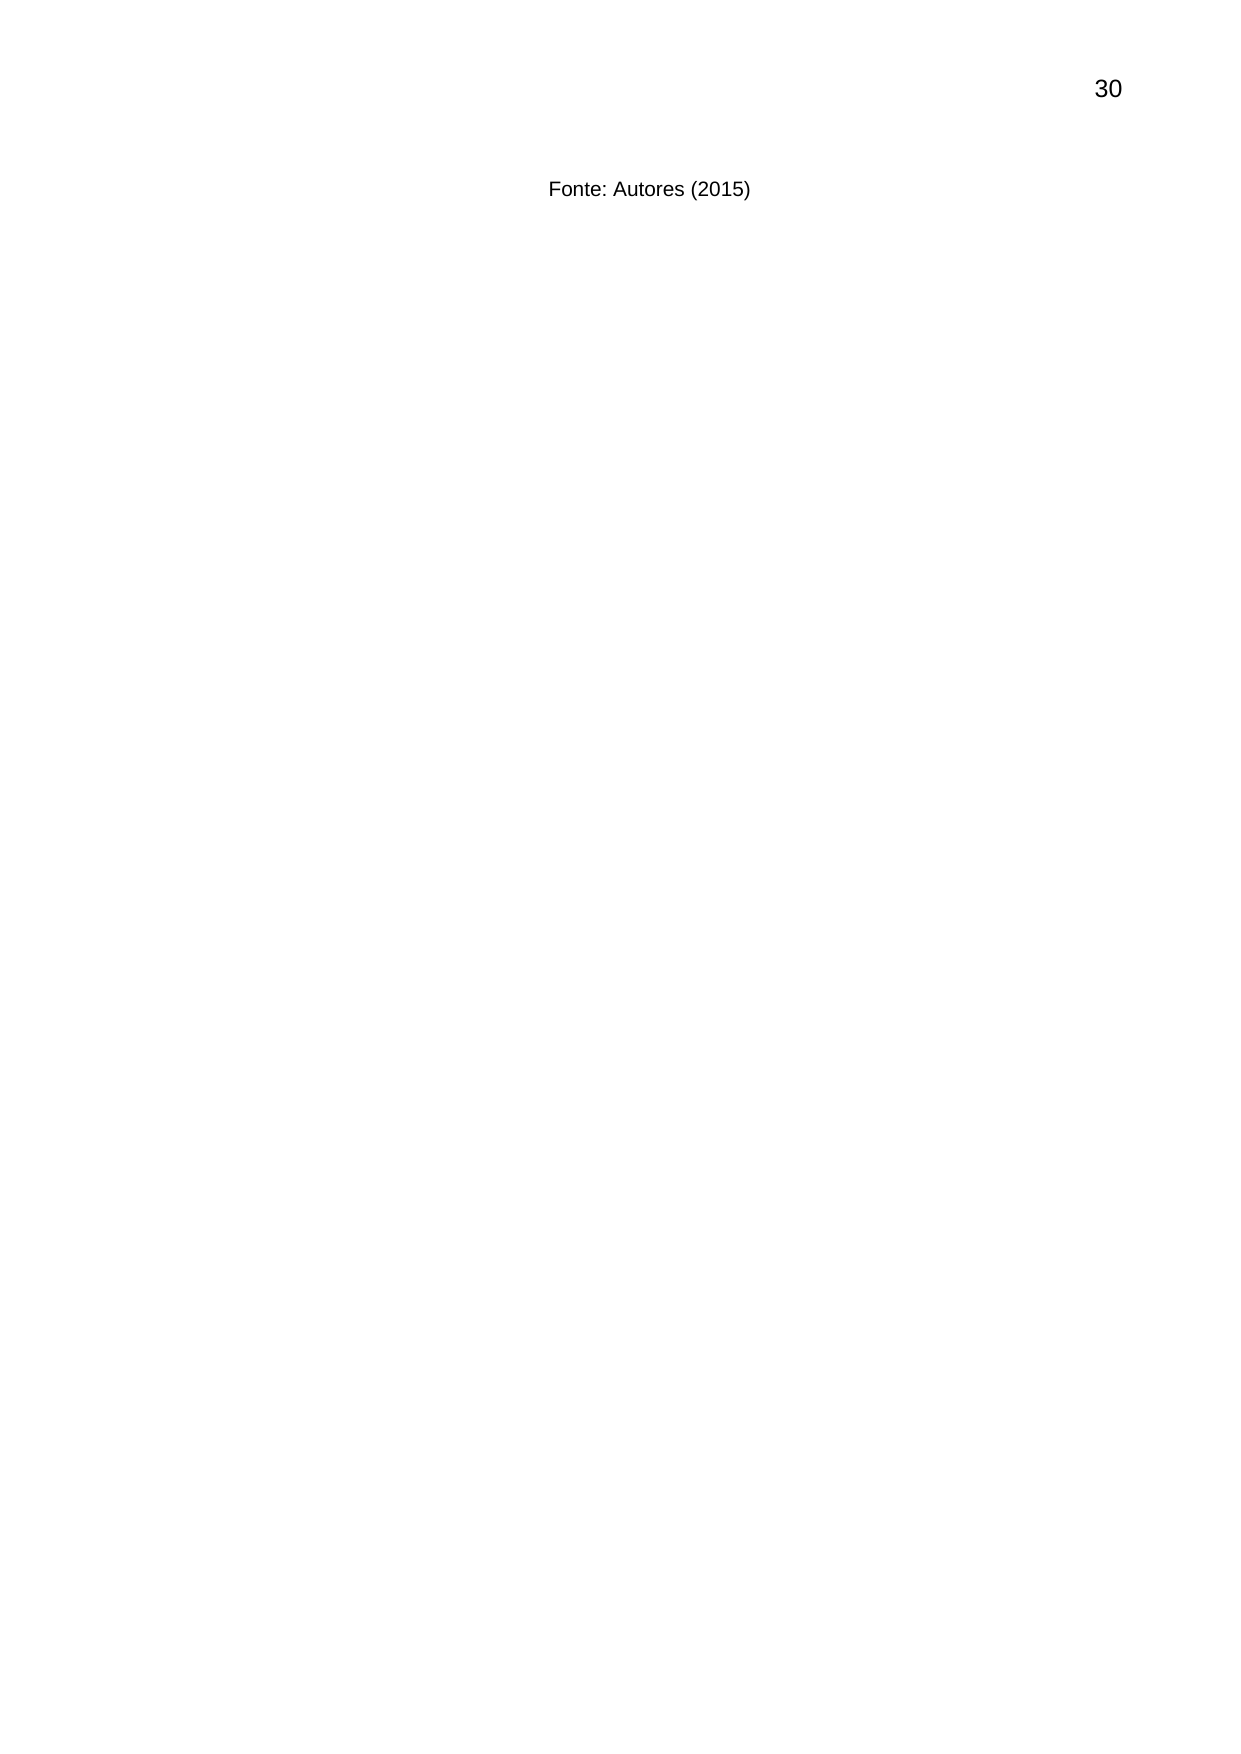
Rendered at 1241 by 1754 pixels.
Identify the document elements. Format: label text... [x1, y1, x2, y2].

text Fonte: Autores (2015) [177, 177, 1122, 201]
